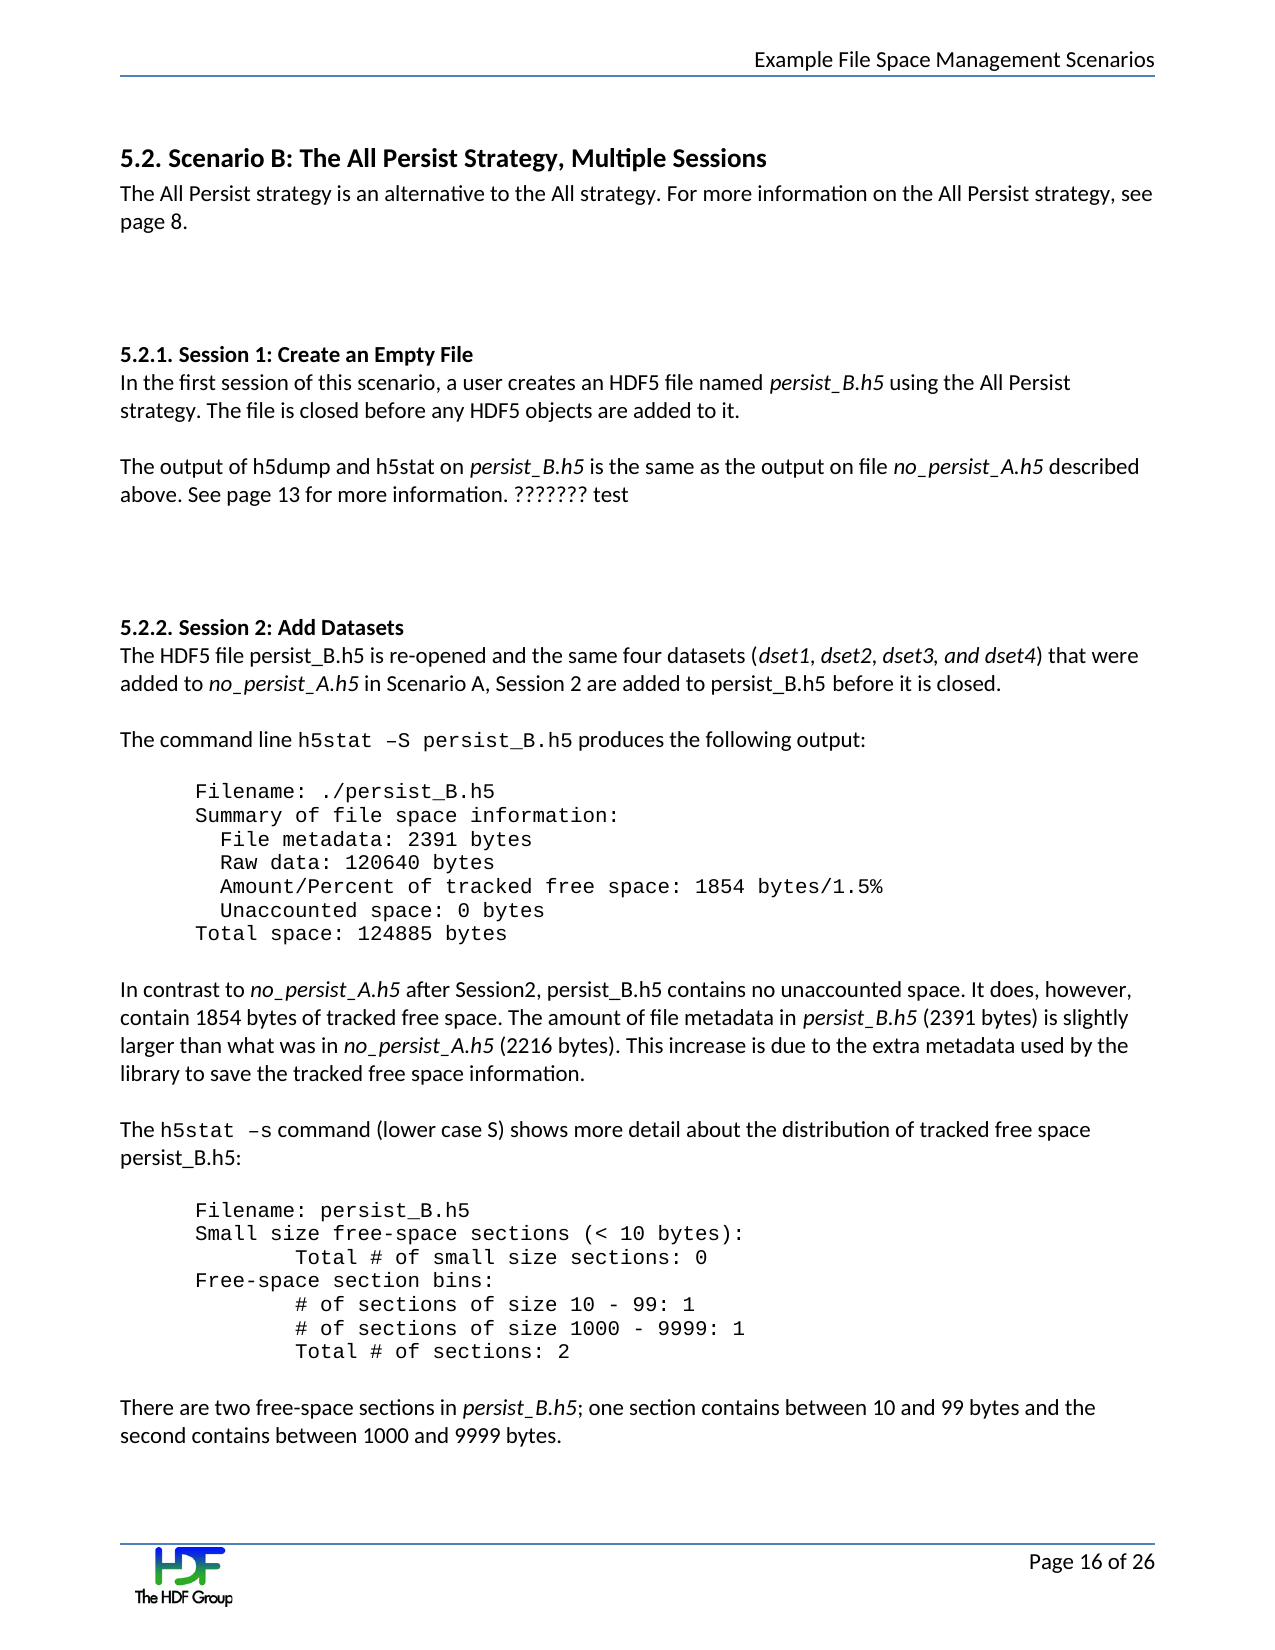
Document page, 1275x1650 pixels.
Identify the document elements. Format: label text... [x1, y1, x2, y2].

text The HDF5 file persist_B.h5 is re-opened and the same four datasets (dset1, dset2, dset3, and dset4) that were added to no_persist_A.h5 in Scenario A, Session 2 are added to persist_B.h5 before it is closed. [120, 641, 1155, 697]
text Filename: persist_B.h5 [195, 1199, 1155, 1223]
text Total space: 124885 bytes [195, 923, 1155, 947]
text The command line h5stat –S persist_B.h5 produces the following output: [120, 725, 1155, 753]
text In contrast to no_persist_A.h5 after Session2, persist_B.h5 contains no unaccounted space. It does, however, contain 1854 bytes of tracked free space. The amount of file metadata in persist_B.h5 (2391 bytes) is slightly larger than what was in no_persist_A.h5 (2216 bytes). This increase is due to the extra metadata used by the library to save the tracked free space information. [120, 975, 1155, 1087]
text Unaccounted space: 0 bytes [195, 899, 1155, 923]
text Small size free-space sections (< 10 bytes): [195, 1223, 1155, 1247]
subtitle Session 1: Create an Empty File [120, 340, 1155, 368]
text The output of h5dump and h5stat on persist_B.h5 is the same as the output on file no_persist_A.h5 described above. See page 12 for more information. ??????? test [120, 452, 1155, 508]
text Raw data: 120640 bytes [195, 852, 1155, 876]
text # of sections of size 10 - 99: 1 [195, 1294, 1155, 1318]
subtitle Session 2: Add Datasets [120, 613, 1155, 641]
text The All Persist strategy is an alternative to the All strategy. For more information on the All Persist strategy, see page 8. [120, 179, 1155, 235]
subtitle Scenario B: The All Persist Strategy, Multiple Sessions [120, 141, 1155, 174]
text Free-space section bins: [195, 1271, 1155, 1294]
text Total # of sections: 2 [195, 1341, 1155, 1365]
text File metadata: 2391 bytes [195, 829, 1155, 852]
text Filename: ./persist_B.h5 [195, 781, 1155, 805]
text In the first session of this scenario, a user creates an HDF5 file named persist_B.h5 using the All Persist strategy. The file is closed before any HDF5 objects are added to it. [120, 368, 1155, 424]
text # of sections of size 1000 - 9999: 1 [195, 1318, 1155, 1341]
picture [135, 1547, 233, 1607]
text There are two free-space sections in persist_B.h5; one section contains between 10 and 99 bytes and the second contains between 1000 and 9999 bytes. [120, 1393, 1155, 1449]
text The h5stat –s command (lower case S) shows more detail about the distribution of tracked free space persist_B.h5: [120, 1115, 1155, 1172]
text Amount/Percent of tracked free space: 1854 bytes/1.5% [195, 876, 1155, 899]
text Summary of file space information: [195, 805, 1155, 829]
text Total # of small size sections: 0 [195, 1247, 1155, 1271]
